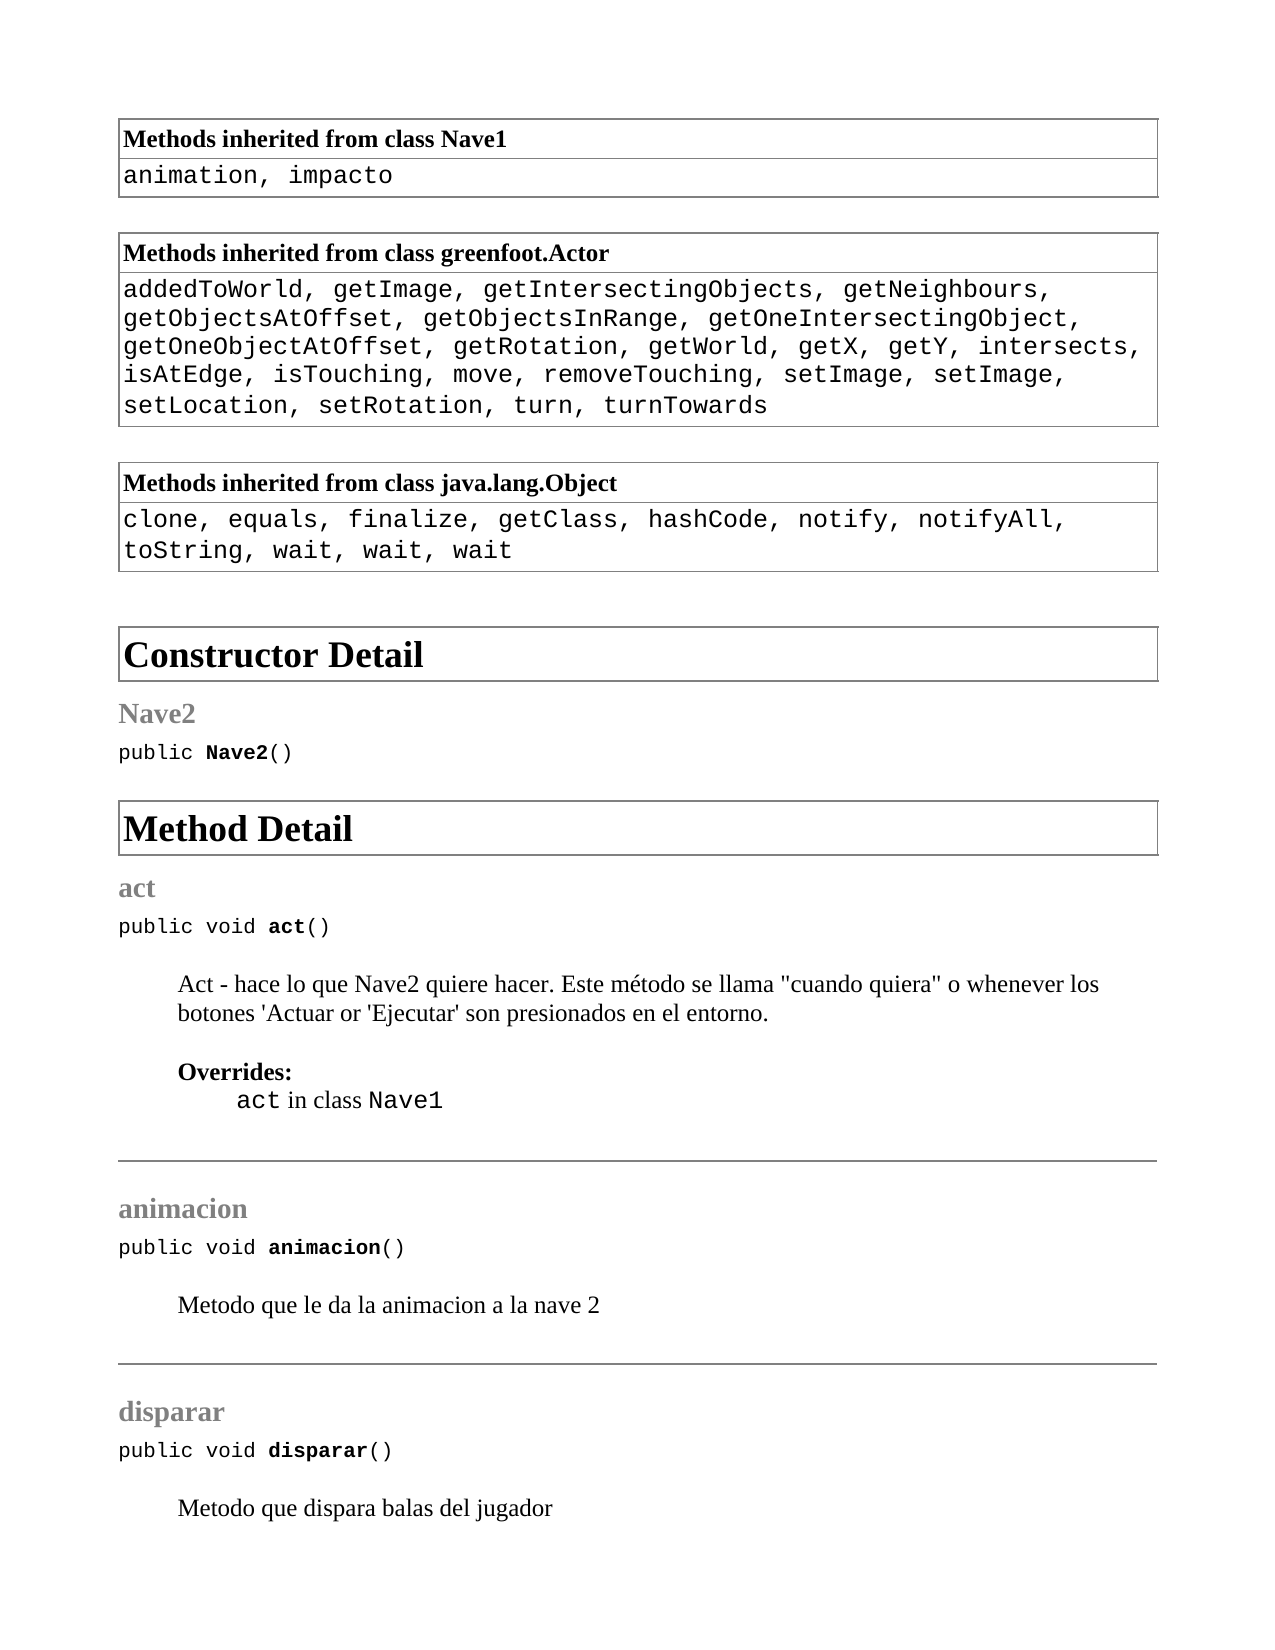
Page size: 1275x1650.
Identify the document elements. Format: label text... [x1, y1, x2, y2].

text animacion [118, 1191, 1157, 1224]
text public Nave2() [118, 742, 1157, 766]
table_header Method Detail [120, 802, 1157, 854]
table_header Methods inherited from class greenfoot.Actor [120, 234, 1157, 272]
list Metodo que le da la animacion a la nave 2 [177, 1290, 1157, 1319]
list act in class Nave1 [236, 1085, 1157, 1116]
list Act - hace lo que Nave2 quiere hacer. Este método se llama "cuando quiera" o whenever los botones 'Actuar or 'Ejecutar' son presionados en el entorno. [177, 969, 1157, 1027]
table_cell animation, impacto [120, 159, 1157, 196]
table_header Methods inherited from class java.lang.Object [120, 463, 1157, 502]
text Nave2 [118, 696, 1157, 730]
table_header Constructor Detail [120, 628, 1157, 680]
text disparar [118, 1394, 1157, 1427]
table_header Methods inherited from class Nave1 [120, 120, 1157, 158]
list Metodo que dispara balas del jugador [177, 1493, 1157, 1522]
table_cell clone, equals, finalize, getClass, hashCode, notify, notifyAll, toString, wait, wait, wait [120, 503, 1157, 571]
table_cell addedToWorld, getImage, getIntersectingObjects, getNeighbours, getObjectsAtOffset, getObjectsInRange, getOneIntersectingObject, getOneObjectAtOffset, getRotation, getWorld, getX, getY, intersects, isAtEdge, isTouching, move, removeTouching, setImage, setImage, setLocation, setRotation, turn, turnTowards [120, 273, 1157, 426]
text public void disparar() [118, 1440, 1157, 1463]
list Overrides: [177, 1057, 1157, 1085]
text public void animacion() [118, 1237, 1157, 1261]
text act [118, 870, 1157, 904]
text public void act() [118, 916, 1157, 940]
